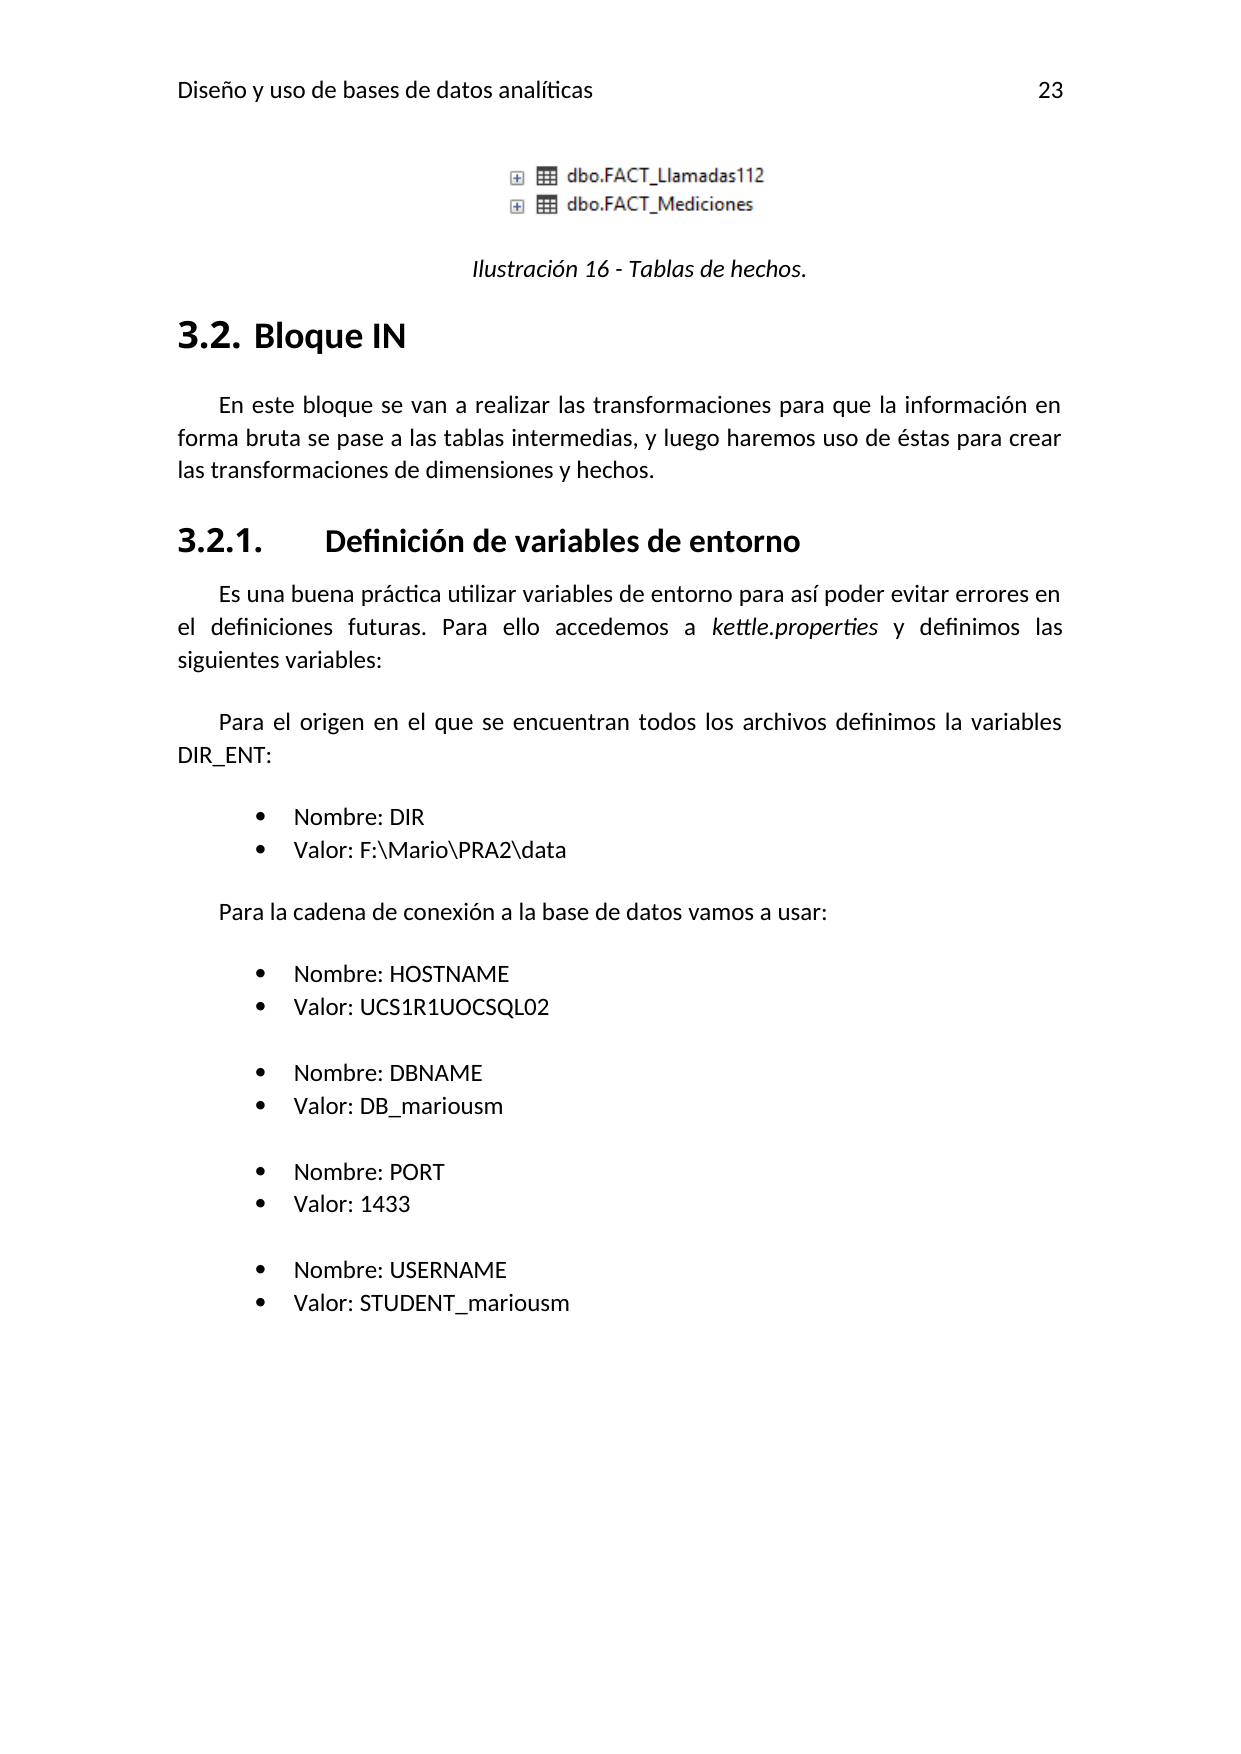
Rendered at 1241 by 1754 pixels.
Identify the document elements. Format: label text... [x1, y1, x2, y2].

list Valor: STUDENT_mariousm [256, 1287, 1063, 1318]
list Nombre: USERNAME [256, 1254, 1063, 1285]
list Valor: DB_mariousm [256, 1090, 1063, 1120]
subtitle Definición de variables de entorno [177, 517, 1063, 562]
text Ilustración 16 - Tablas de hechos. [177, 253, 1063, 284]
list Nombre: DIR [256, 801, 1063, 832]
text Es una buena práctica utilizar variables de entorno para así poder evitar errores en el definiciones futuras. Para ello accedemos a kettle.properties y definimos las siguientes variables: [177, 578, 1063, 674]
list Valor: F:\Mario\PRA2\data [256, 834, 1063, 864]
text En este bloque se van a realizar las transformaciones para que la información en forma bruta se pase a las tablas intermedias, y luego haremos uso de éstas para crear las transformaciones de dimensiones y hechos. [177, 389, 1063, 485]
list Nombre: HOSTNAME [256, 958, 1063, 989]
list Valor: UCS1R1UOCSQL02 [256, 991, 1063, 1022]
list Nombre: DBNAME [256, 1057, 1063, 1087]
text Para el origen en el que se encuentran todos los archivos definimos la variables DIR_ENT: [177, 706, 1063, 769]
list Nombre: PORT [256, 1156, 1063, 1186]
picture [501, 165, 780, 222]
subtitle Bloque IN [177, 309, 1063, 360]
text Para la cadena de conexión a la base de datos vamos a usar: [177, 896, 1063, 927]
list Valor: 1433 [256, 1188, 1063, 1219]
